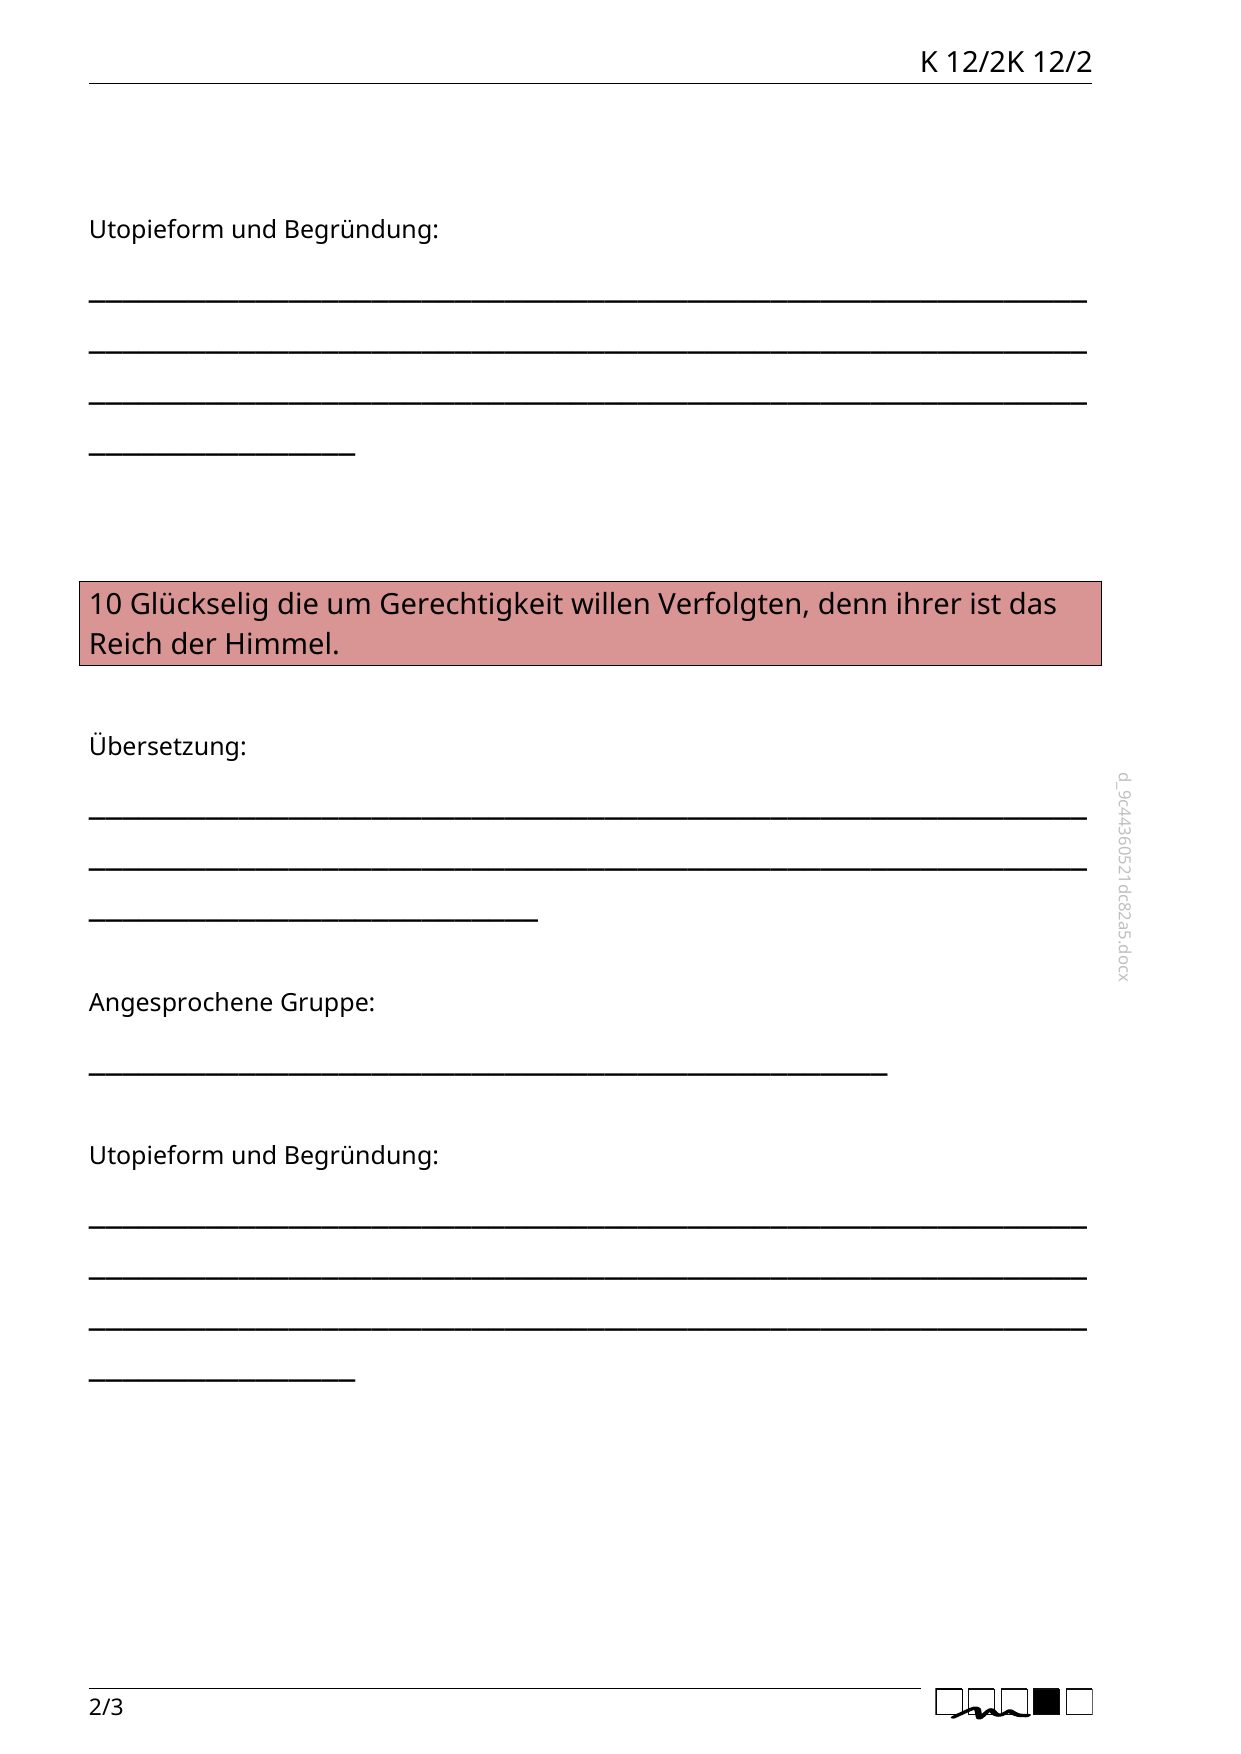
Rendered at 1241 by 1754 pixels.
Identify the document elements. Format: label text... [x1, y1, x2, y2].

text ____________________________________________________________________________________________________________________________________________________________________________________________________ [89, 257, 1092, 461]
text ___________________________________________________________________________________________________________________________________________________ [89, 774, 1092, 927]
text ________________________________________________ [89, 1030, 1092, 1081]
text ____________________________________________________________________________________________________________________________________________________________________________________________________ [89, 1183, 1092, 1388]
text Utopieform und Begründung: [89, 211, 1092, 245]
text 10 Glückselig die um Gerechtigkeit willen Verfolgten, denn ihrer ist das Reich der Himmel. [80, 582, 1101, 665]
text Übersetzung: [89, 729, 1092, 763]
text Angesprochene Gruppe: [89, 984, 1092, 1018]
text Utopieform und Begründung: [89, 1138, 1092, 1172]
